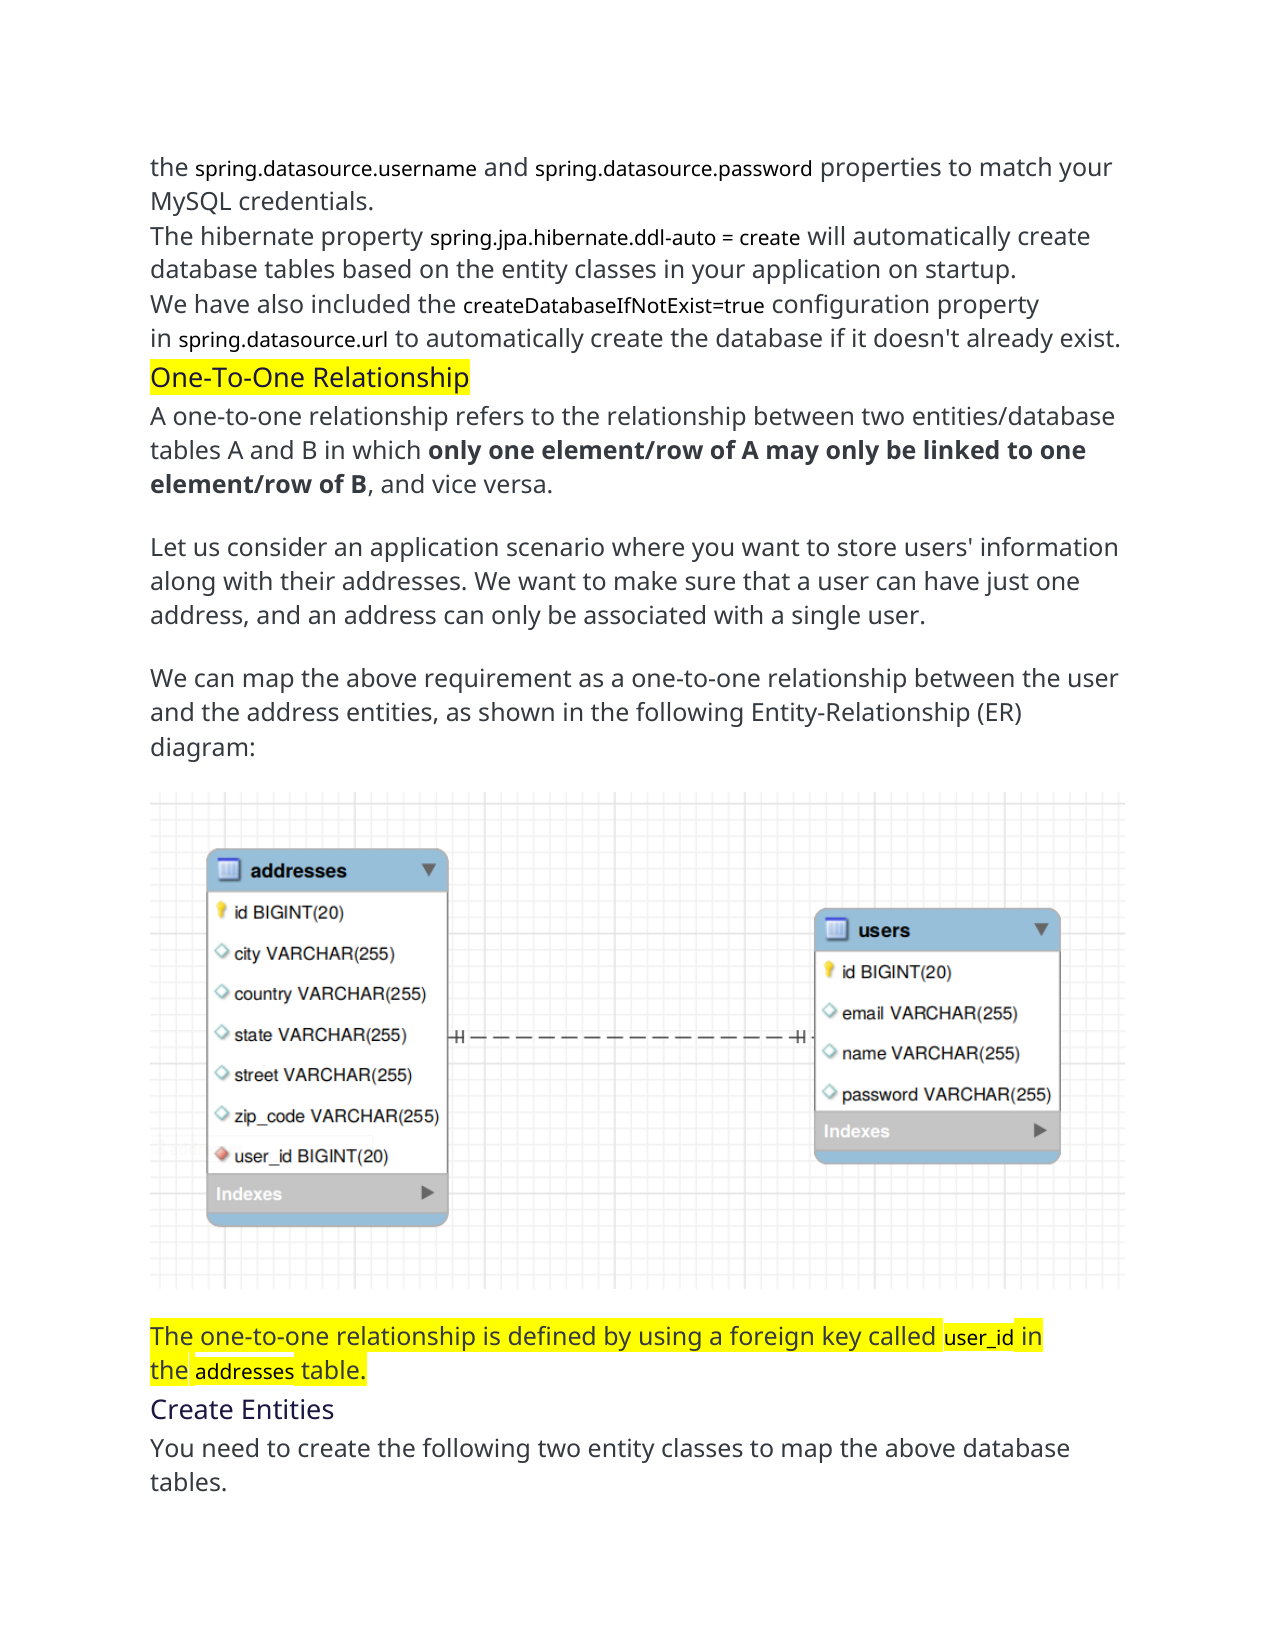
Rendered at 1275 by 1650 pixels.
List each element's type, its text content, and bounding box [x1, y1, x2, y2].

text Let us consider an application scenario where you want to store users' information along with their addresses. We want to make sure that a user can have just one address, and an address can only be associated with a single user. [150, 530, 1125, 632]
text The one-to-one relationship is defined by using a foreign key called user_id in the addresses table. [367, 1318, 1125, 1386]
text A one-to-one relationship refers to the relationship between two entities/database tables A and B in which only one element/row of A may only be linked to one element/row of B, and vice versa. [150, 398, 1125, 501]
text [150, 150, 1125, 218]
text We can map the above requirement as a one-to-one relationship between the user and the address entities, as shown in the following Entity-Relationship (ER) diagram: [150, 661, 1125, 763]
text You need to create the following two entity classes to map the above database tables. [150, 1430, 1125, 1498]
text We have also included the createDatabaseIfNotExist=true configuration property in spring.datasource.url to automatically create the database if it doesn't already exist. [150, 286, 1125, 354]
subtitle One-To-One Relationship [150, 358, 1125, 395]
text The hibernate property spring.jpa.hibernate.ddl-auto = create will automatically create database tables based on the entity classes in your application on startup. [150, 218, 1125, 286]
picture [150, 792, 1125, 1289]
subtitle Create Entities [150, 1391, 1125, 1427]
